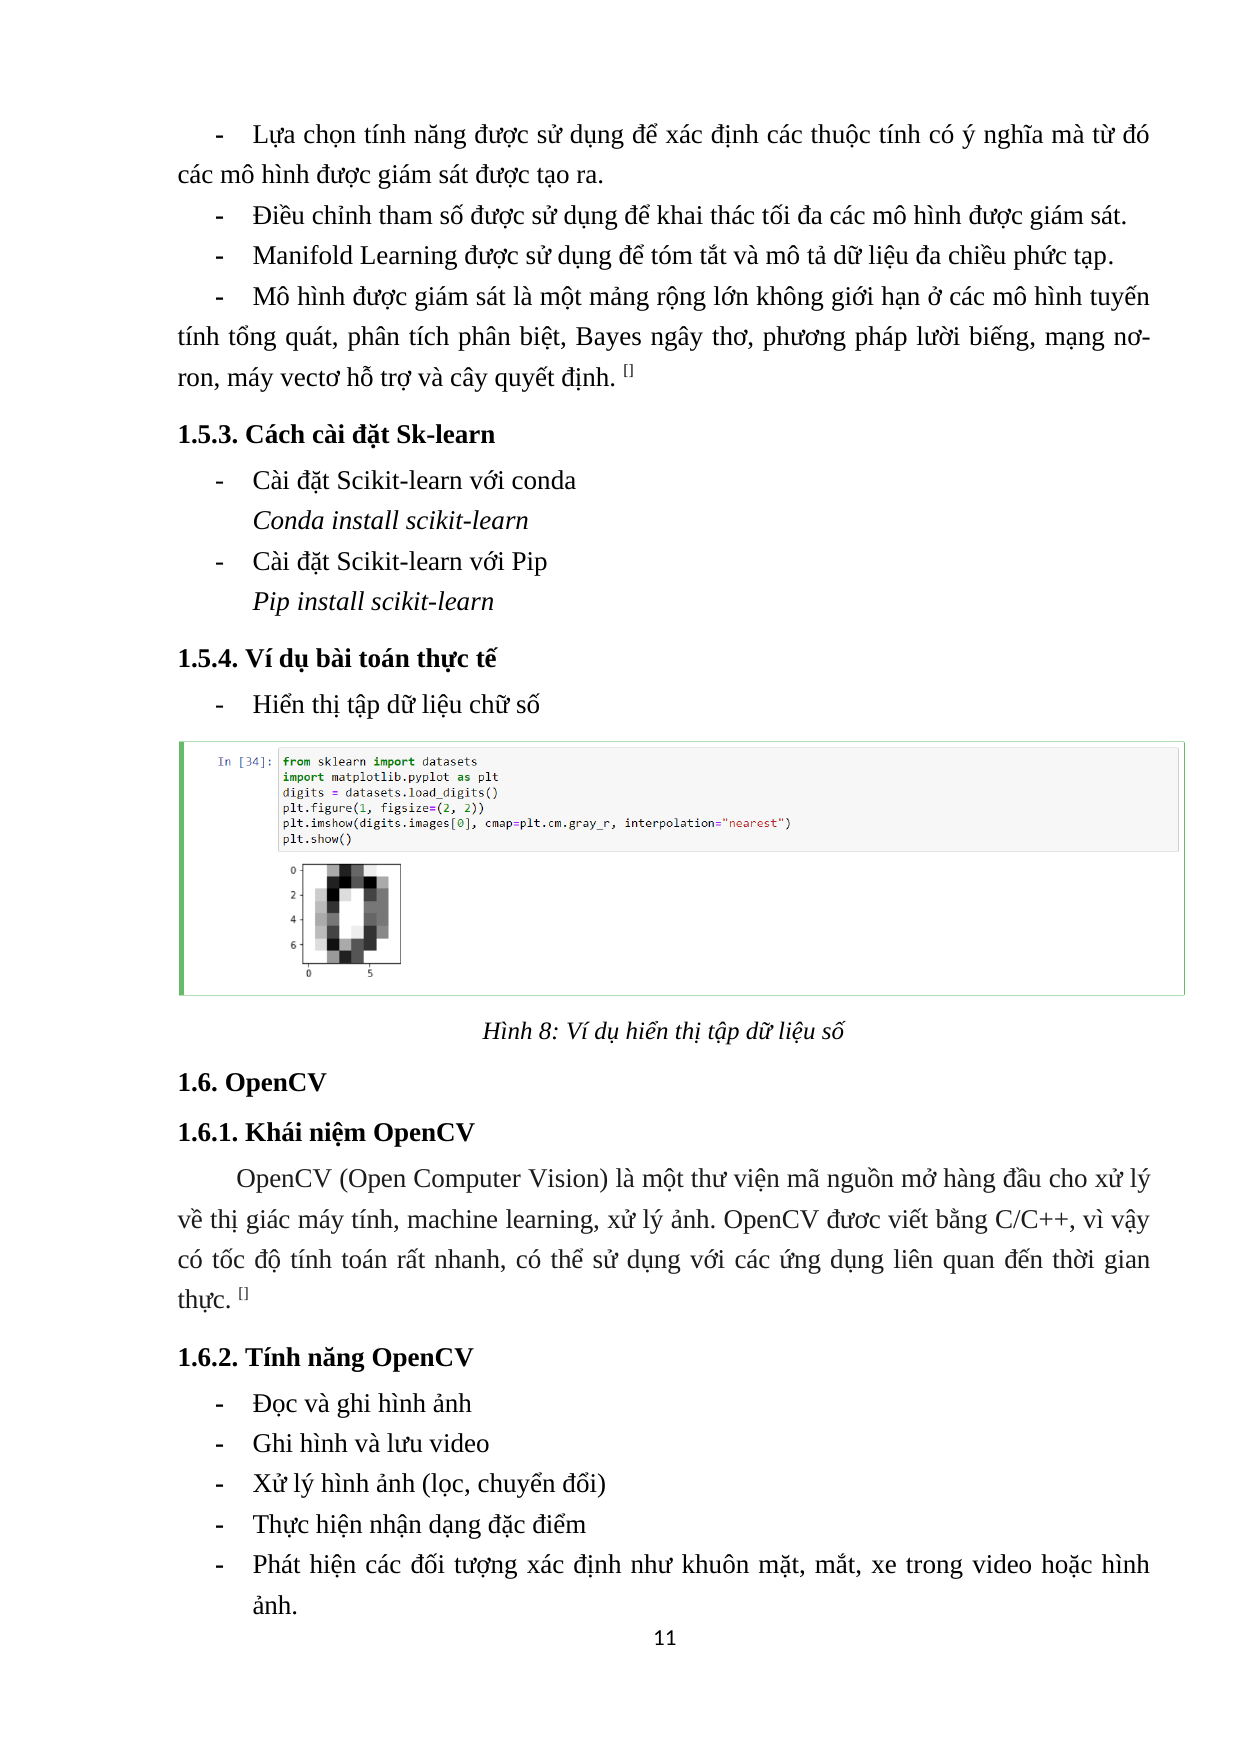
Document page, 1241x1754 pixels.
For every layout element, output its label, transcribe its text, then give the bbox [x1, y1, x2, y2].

list Phát hiện các đối tượng xác định như khuôn mặt, mắt, xe trong video hoặc hình ảnh. [215, 1548, 1152, 1620]
list Thực hiện nhận dạng đặc điểm [215, 1508, 1152, 1539]
list OpenCV (Open Computer Vision) là một thư viện mã nguồn mở hàng đầu cho xử lý về thị giác máy tính, machine learning, xử lý ảnh. OpenCV đươc viết bằng C/C++, vì vậy có tốc độ tính toán rất nhanh, có thể sử dụng với các ứng dụng liên quan đến thời gian thực. [6] [177, 1274, 1152, 1315]
list Cài đặt Scikit-learn với conda [215, 464, 1152, 495]
list Conda install scikit-learn [252, 504, 1152, 535]
subtitle Khái niệm OpenCV [177, 1116, 1152, 1147]
subtitle Tính năng OpenCV [177, 1341, 1152, 1372]
list Hiển thị tập dữ liệu chữ số [215, 688, 1152, 719]
list Xử lý hình ảnh (lọc, chuyển đổi) [215, 1467, 1152, 1499]
list Ghi hình và lưu video [215, 1427, 1152, 1458]
list Mô hình được giám sát là một mảng rộng lớn không giới hạn ở các mô hình tuyến tính tổng quát, phân tích phân biệt, Bayes ngây thơ, phương pháp lười biếng, mạng nơ-ron, máy vectơ hỗ trợ và cây quyết định. [5] [177, 280, 1152, 392]
text Hình 8: Ví dụ hiển thị tập dữ liệu số [177, 1016, 1152, 1045]
list OpenCV (Open Computer Vision) là một thư viện mã nguồn mở hàng đầu cho xử lý về thị giác máy tính, machine learning, xử lý ảnh. OpenCV đươc viết bằng C/C++, vì vậy có tốc độ tính toán rất nhanh, có thể sử dụng với các ứng dụng liên quan đến thời gian thực. [6] [177, 1162, 1152, 1203]
subtitle Cách cài đặt Sk-learn [177, 418, 1152, 449]
subtitle OpenCV [177, 1066, 1152, 1097]
subtitle Ví dụ bài toán thực tế [177, 642, 1152, 673]
picture [177, 741, 1187, 996]
list Điều chỉnh tham số được sử dụng để khai thác tối đa các mô hình được giám sát. [215, 199, 1152, 230]
list Đọc và ghi hình ảnh [215, 1387, 1152, 1418]
list Manifold Learning được sử dụng để tóm tắt và mô tả dữ liệu đa chiều phức tạp. [215, 239, 1152, 271]
list Cài đặt Scikit-learn với Pip [215, 544, 1152, 576]
list Lựa chọn tính năng được sử dụng để xác định các thuộc tính có ý nghĩa mà từ đó các mô hình được giám sát được tạo ra. [177, 118, 1152, 190]
list Pip install scikit-learn [252, 585, 1152, 616]
